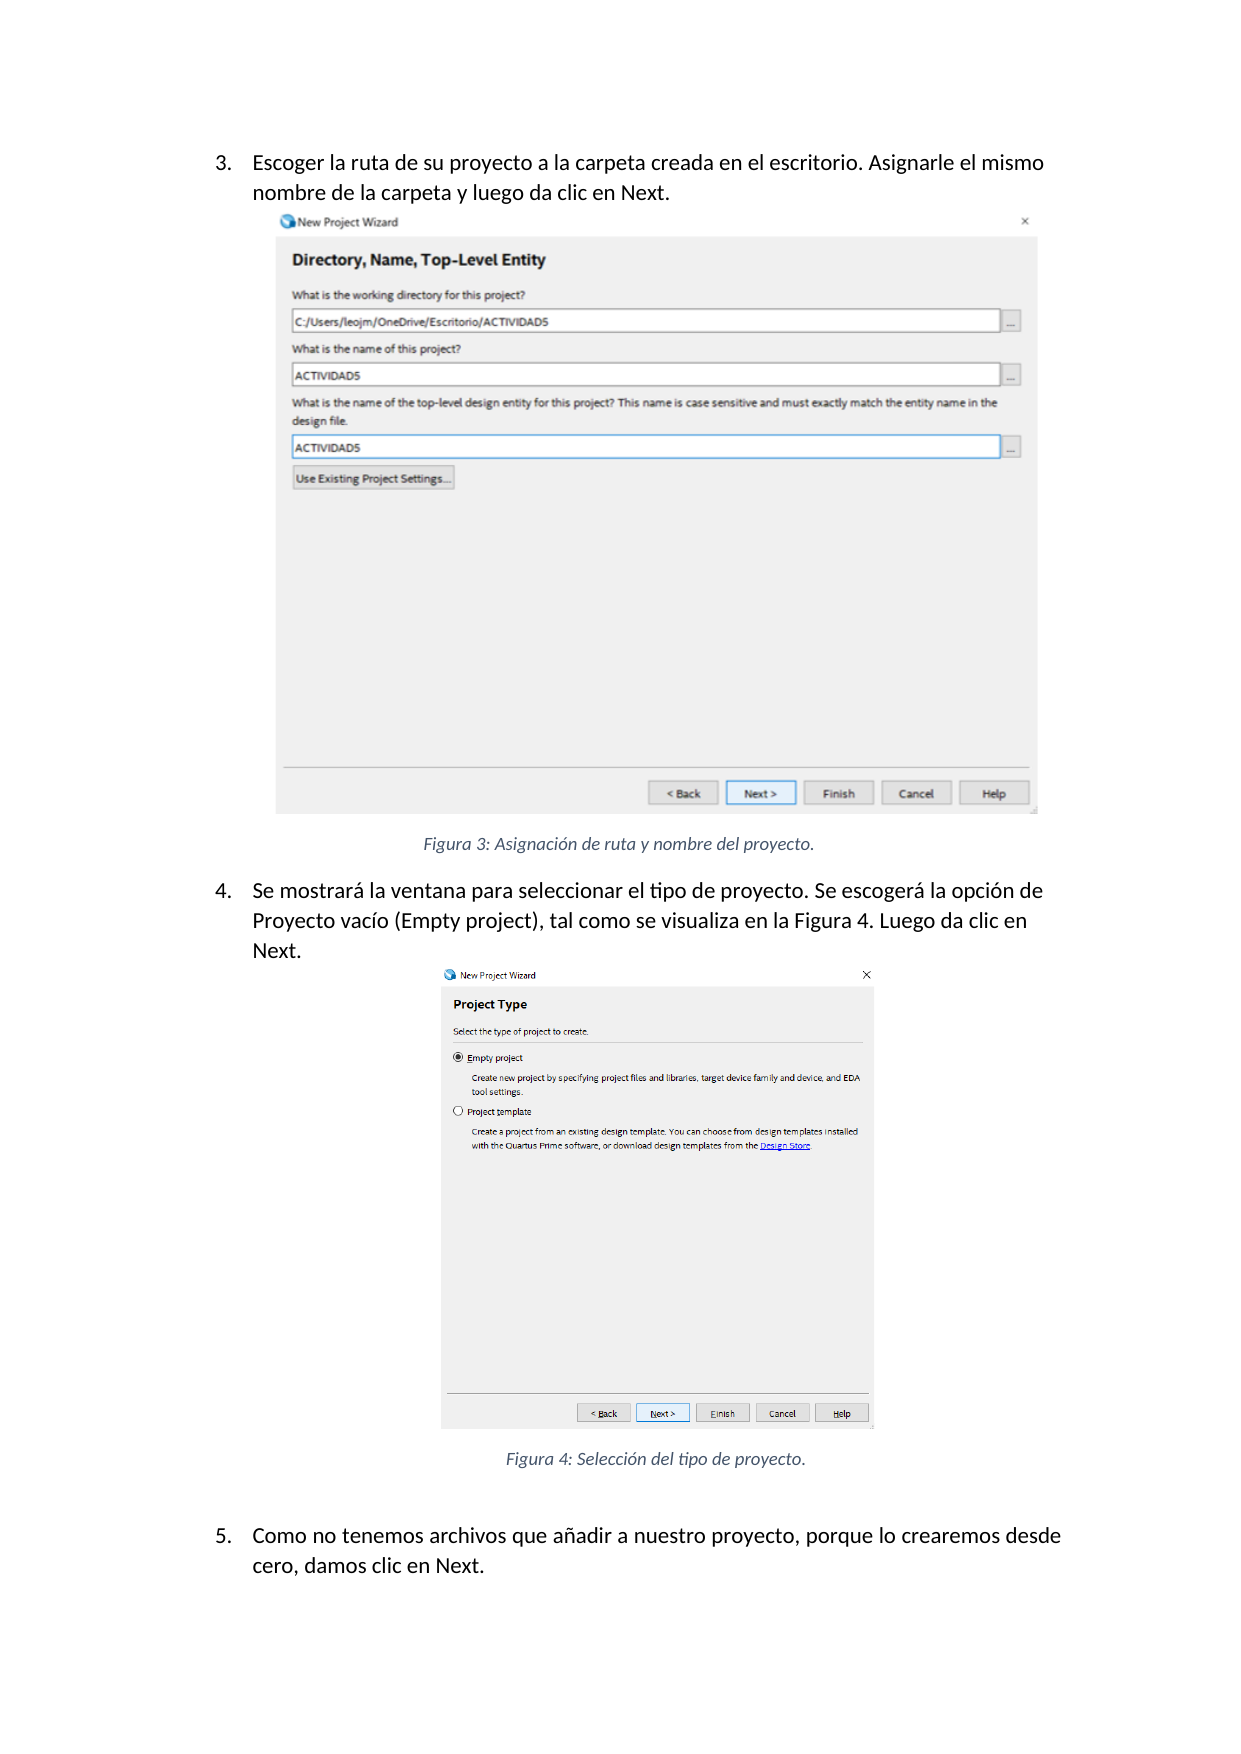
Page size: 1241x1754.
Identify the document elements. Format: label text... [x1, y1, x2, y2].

list Escoger la ruta de su proyecto a la carpeta creada en el escritorio. Asignarle el mismo nombre de la carpeta y luego da clic en Next. [215, 148, 1063, 206]
list Como no tenemos archivos que añadir a nuestro proyecto, porque lo crearemos desde cero, damos clic en Next. [215, 1521, 1063, 1579]
picture [441, 966, 875, 1429]
picture [275, 208, 1040, 814]
list Se mostrará la ventana para seleccionar el tipo de proyecto. Se escogerá la opción de Proyecto vacío (Empty project), tal como se visualiza en la Figura 4. Luego da clic en Next. [215, 876, 1063, 964]
